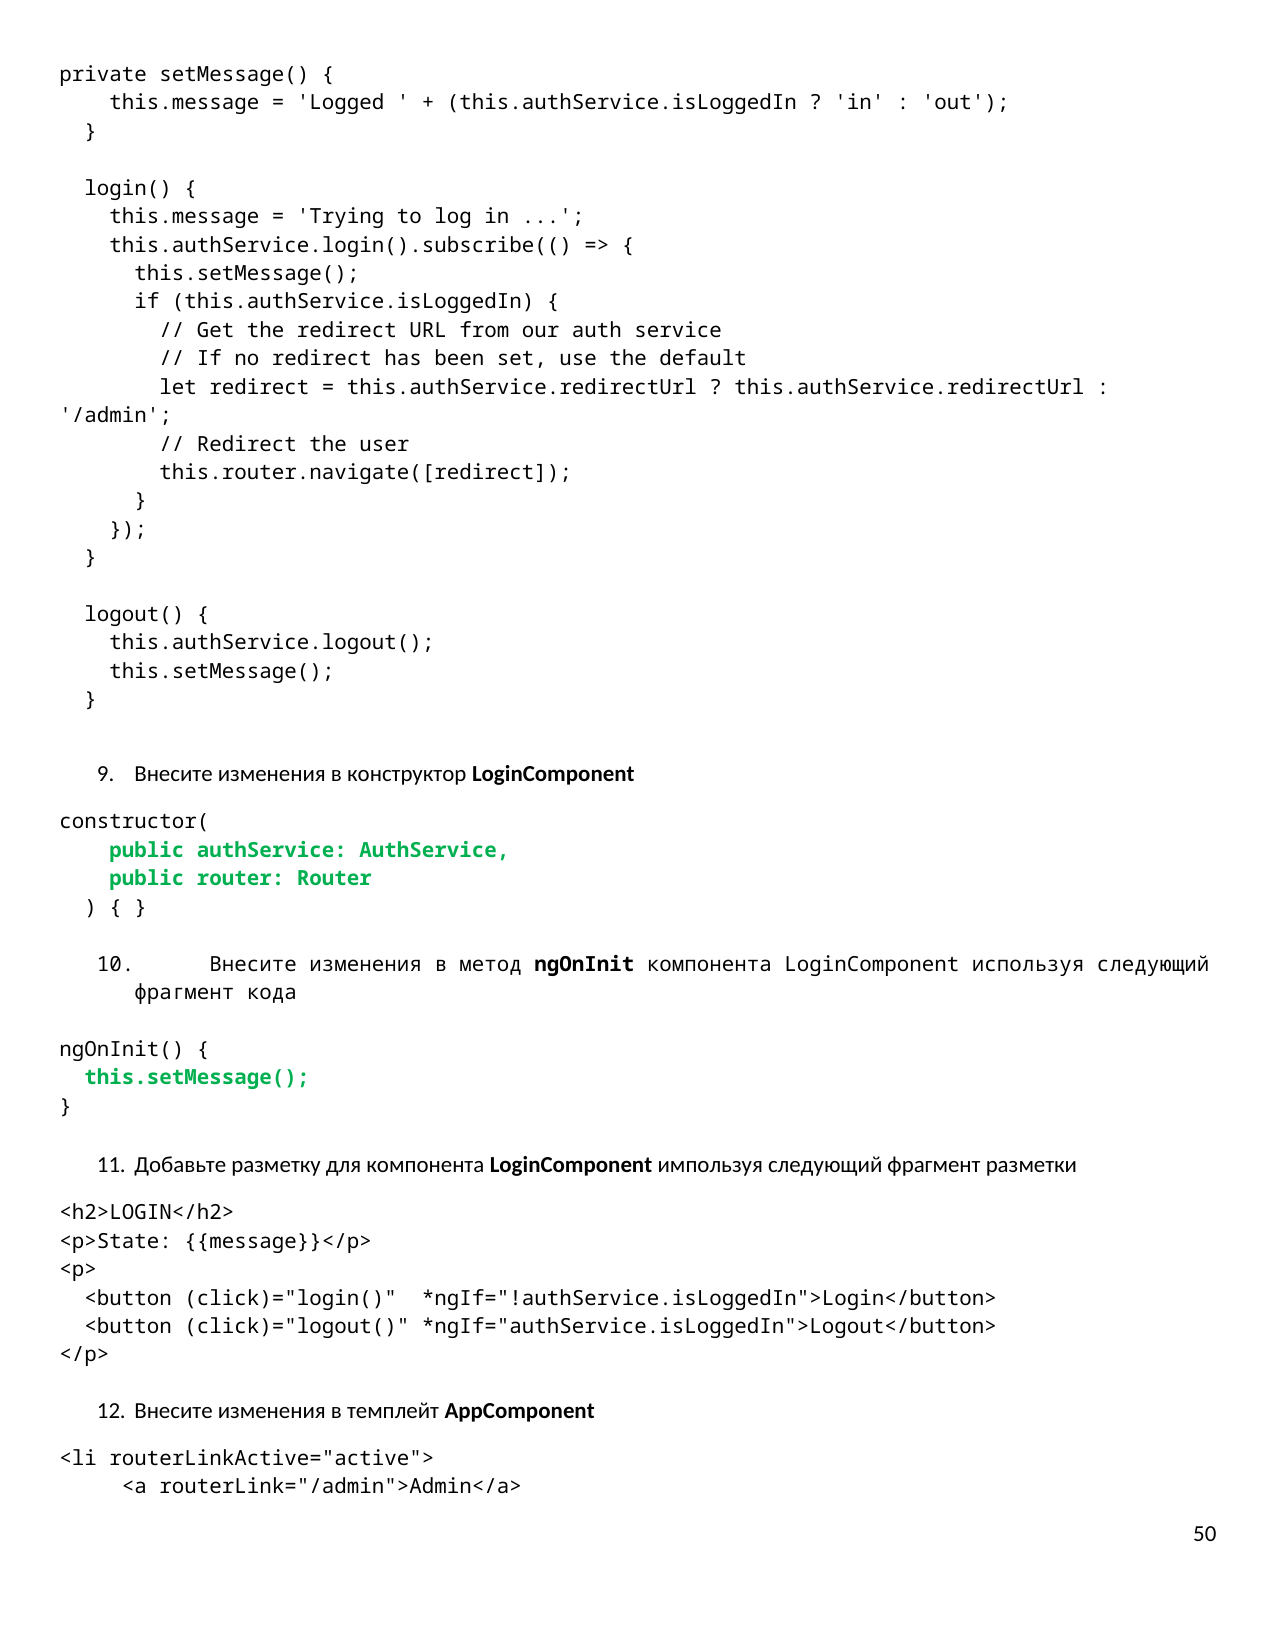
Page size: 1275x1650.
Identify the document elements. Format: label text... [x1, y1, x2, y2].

list Внесите изменения в конструктор LoginComponent [97, 759, 1216, 788]
text public router: Router [59, 863, 1216, 892]
list Внесите изменения в темплейт AppComponent [97, 1396, 1216, 1424]
text }); [59, 514, 1216, 542]
text // Get the redirect URL from our auth service [59, 315, 1216, 343]
text this.setMessage(); [59, 656, 1216, 684]
text <p>State: {{message}}</p> [59, 1226, 1216, 1254]
text <button (click)="logout()" *ngIf="authService.isLoggedIn">Logout</button> [59, 1311, 1216, 1339]
text ngOnInit() { [59, 1034, 1216, 1062]
text logout() { [59, 599, 1216, 627]
text <p> [59, 1254, 1216, 1283]
text if (this.authService.isLoggedIn) { [59, 287, 1216, 315]
text } [59, 486, 1216, 514]
text this.router.navigate([redirect]); [59, 457, 1216, 486]
text ) { } [59, 892, 1216, 920]
text this.authService.logout(); [59, 627, 1216, 656]
text this.setMessage(); [59, 1062, 1216, 1091]
text this.setMessage(); [59, 258, 1216, 287]
text // If no redirect has been set, use the default [59, 343, 1216, 372]
text login() { [59, 173, 1216, 201]
list Добавьте разметку для компонента LoginComponent импользуя следующий фрагмент разметки [97, 1151, 1216, 1178]
text this.message = 'Logged ' + (this.authService.isLoggedIn ? 'in' : 'out'); [59, 87, 1216, 116]
text this.message = 'Trying to log in ...'; [59, 201, 1216, 230]
text <a routerLink="/admin">Admin</a> [59, 1471, 1216, 1500]
text private setMessage() { [59, 59, 1216, 87]
text } [59, 542, 1216, 571]
text </p> [59, 1339, 1216, 1368]
text <li routerLinkActive="active"> [59, 1443, 1216, 1471]
text } [59, 1091, 1216, 1119]
text } [59, 684, 1216, 713]
text <button (click)="login()" *ngIf="!authService.isLoggedIn">Login</button> [59, 1283, 1216, 1311]
text this.authService.login().subscribe(() => { [59, 230, 1216, 258]
text } [59, 116, 1216, 144]
text let redirect = this.authService.redirectUrl ? this.authService.redirectUrl : '/admin'; [59, 372, 1216, 429]
list Внесите изменения в метод ngOnInit компонента LoginComponent используя следующий фрагмент кода [97, 949, 1216, 1006]
text public authService: AuthService, [59, 835, 1216, 863]
text <h2>LOGIN</h2> [59, 1197, 1216, 1226]
text // Redirect the user [59, 429, 1216, 457]
text constructor( [59, 806, 1216, 835]
